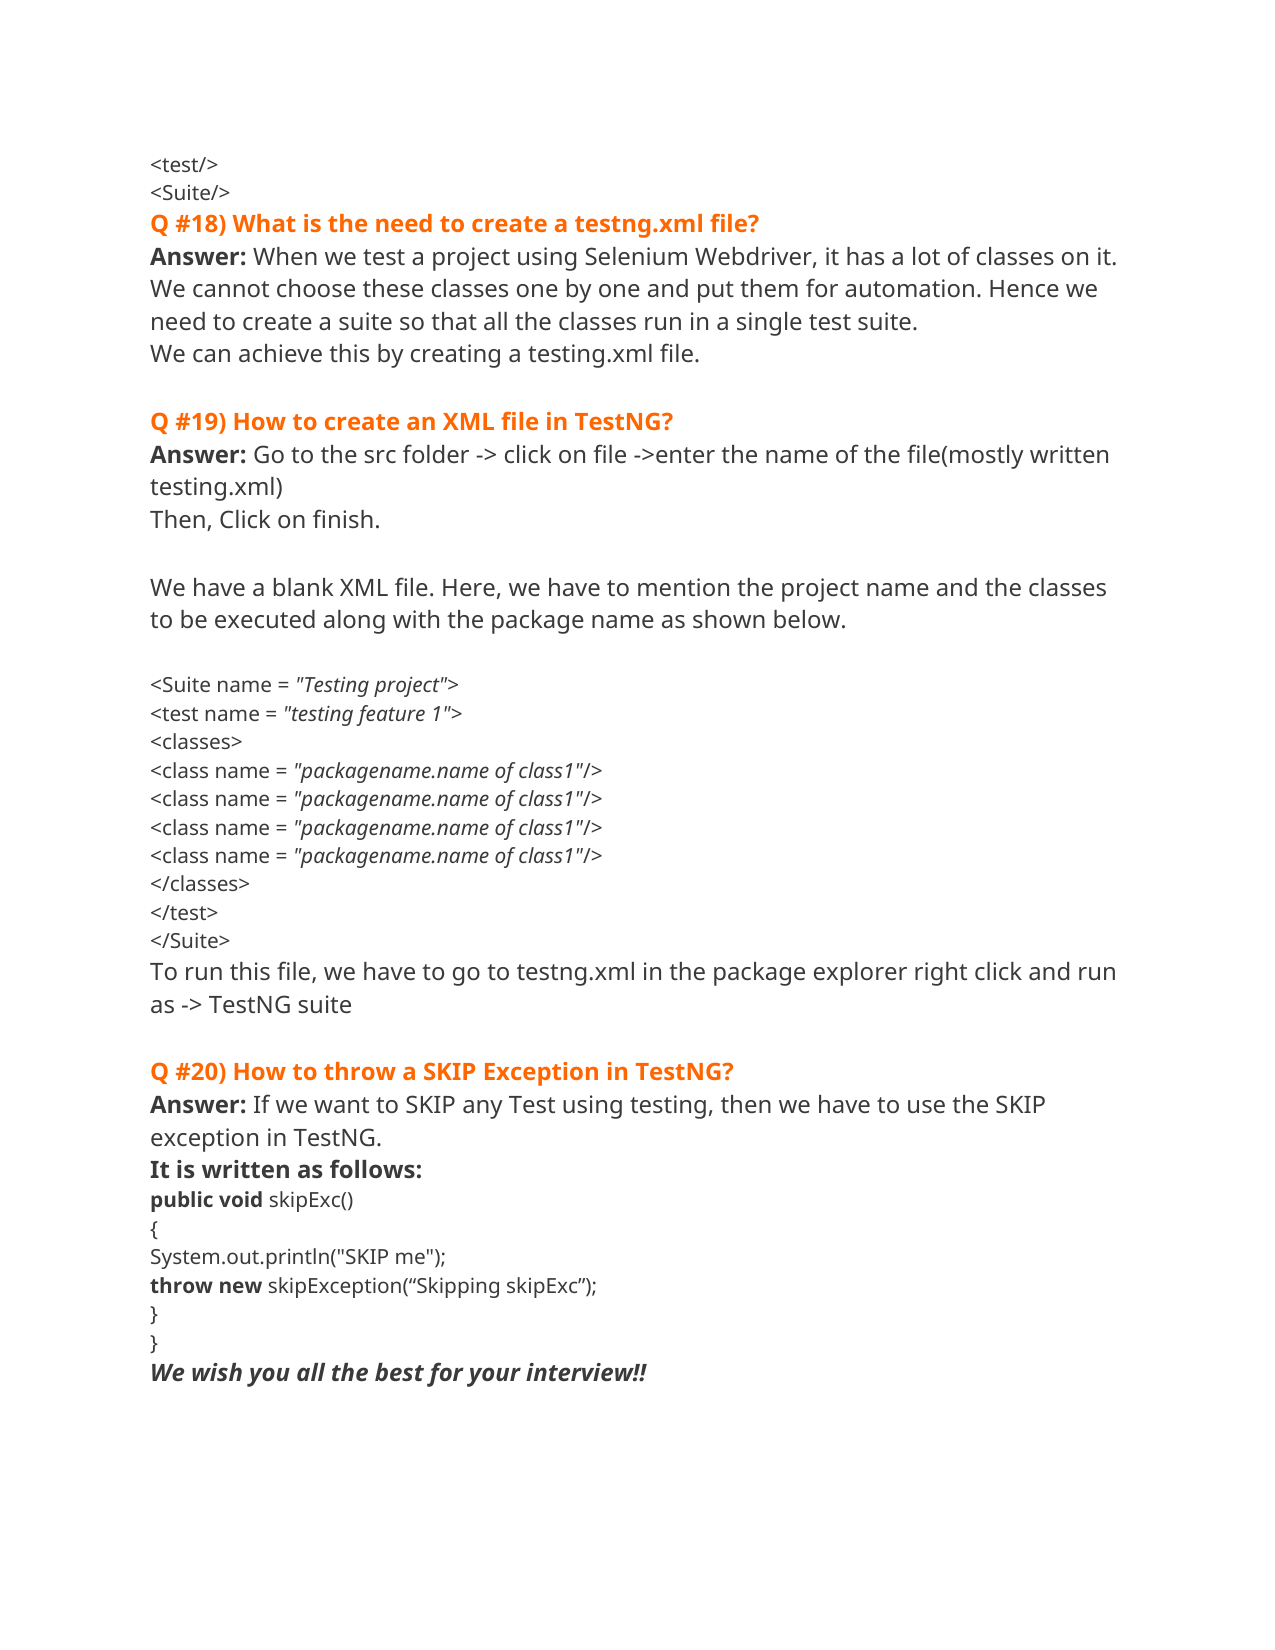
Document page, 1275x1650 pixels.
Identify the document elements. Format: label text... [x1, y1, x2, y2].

text <Suite name = "Testing project"> [150, 671, 1125, 699]
text <Suite/> [150, 178, 1125, 207]
text <class name = "packagename.name of class1"/> [150, 784, 1125, 813]
text To run this file, we have to go to testng.xml in the package explorer right click and run as -> TestNG suite [150, 955, 1125, 1020]
text </classes> [150, 869, 1125, 898]
text throw new skipException(“Skipping skipExc”); [150, 1271, 1125, 1299]
text Then, Click on finish. [150, 503, 1125, 535]
text public void skipExc() [150, 1186, 1125, 1214]
text <class name = "packagename.name of class1"/> [150, 841, 1125, 869]
text <class name = "packagename.name of class1"/> [150, 813, 1125, 841]
text We can achieve this by creating a testing.xml file. [150, 337, 1125, 370]
text Answer: If we want to SKIP any Test using testing, then we have to use the SKIP exception in TestNG. [150, 1088, 1125, 1153]
text { [150, 1214, 1125, 1242]
text We wish you all the best for your interview!! [150, 1356, 1125, 1389]
text It is written as follows: [150, 1153, 1125, 1186]
text We have a blank XML file. Here, we have to mention the project name and the classes to be executed along with the package name as shown below. [150, 570, 1125, 636]
text <class name = "packagename.name of class1"/> [150, 756, 1125, 784]
text Q #18) What is the need to create a testng.xml file? [150, 207, 1125, 239]
text </Suite> [150, 926, 1125, 955]
text <test/> [150, 150, 1125, 178]
text Q #20) How to throw a SKIP Exception in TestNG? [150, 1055, 1125, 1088]
text Answer: When we test a project using Selenium Webdriver, it has a lot of classes on it. We cannot choose these classes one by one and put them for automation. Hence we need to create a suite so that all the classes run in a single test suite. [150, 239, 1125, 337]
text Answer: Go to the src folder -> click on file ->enter the name of the file(mostly written testing.xml) [150, 437, 1125, 503]
text } [150, 1299, 1125, 1328]
text </test> [150, 898, 1125, 926]
text Q #19) How to create an XML file in TestNG? [150, 405, 1125, 437]
text System.out.println("SKIP me"); [150, 1242, 1125, 1271]
text } [150, 1328, 1125, 1356]
text <classes> [150, 727, 1125, 756]
text <test name = "testing feature 1"> [150, 699, 1125, 727]
